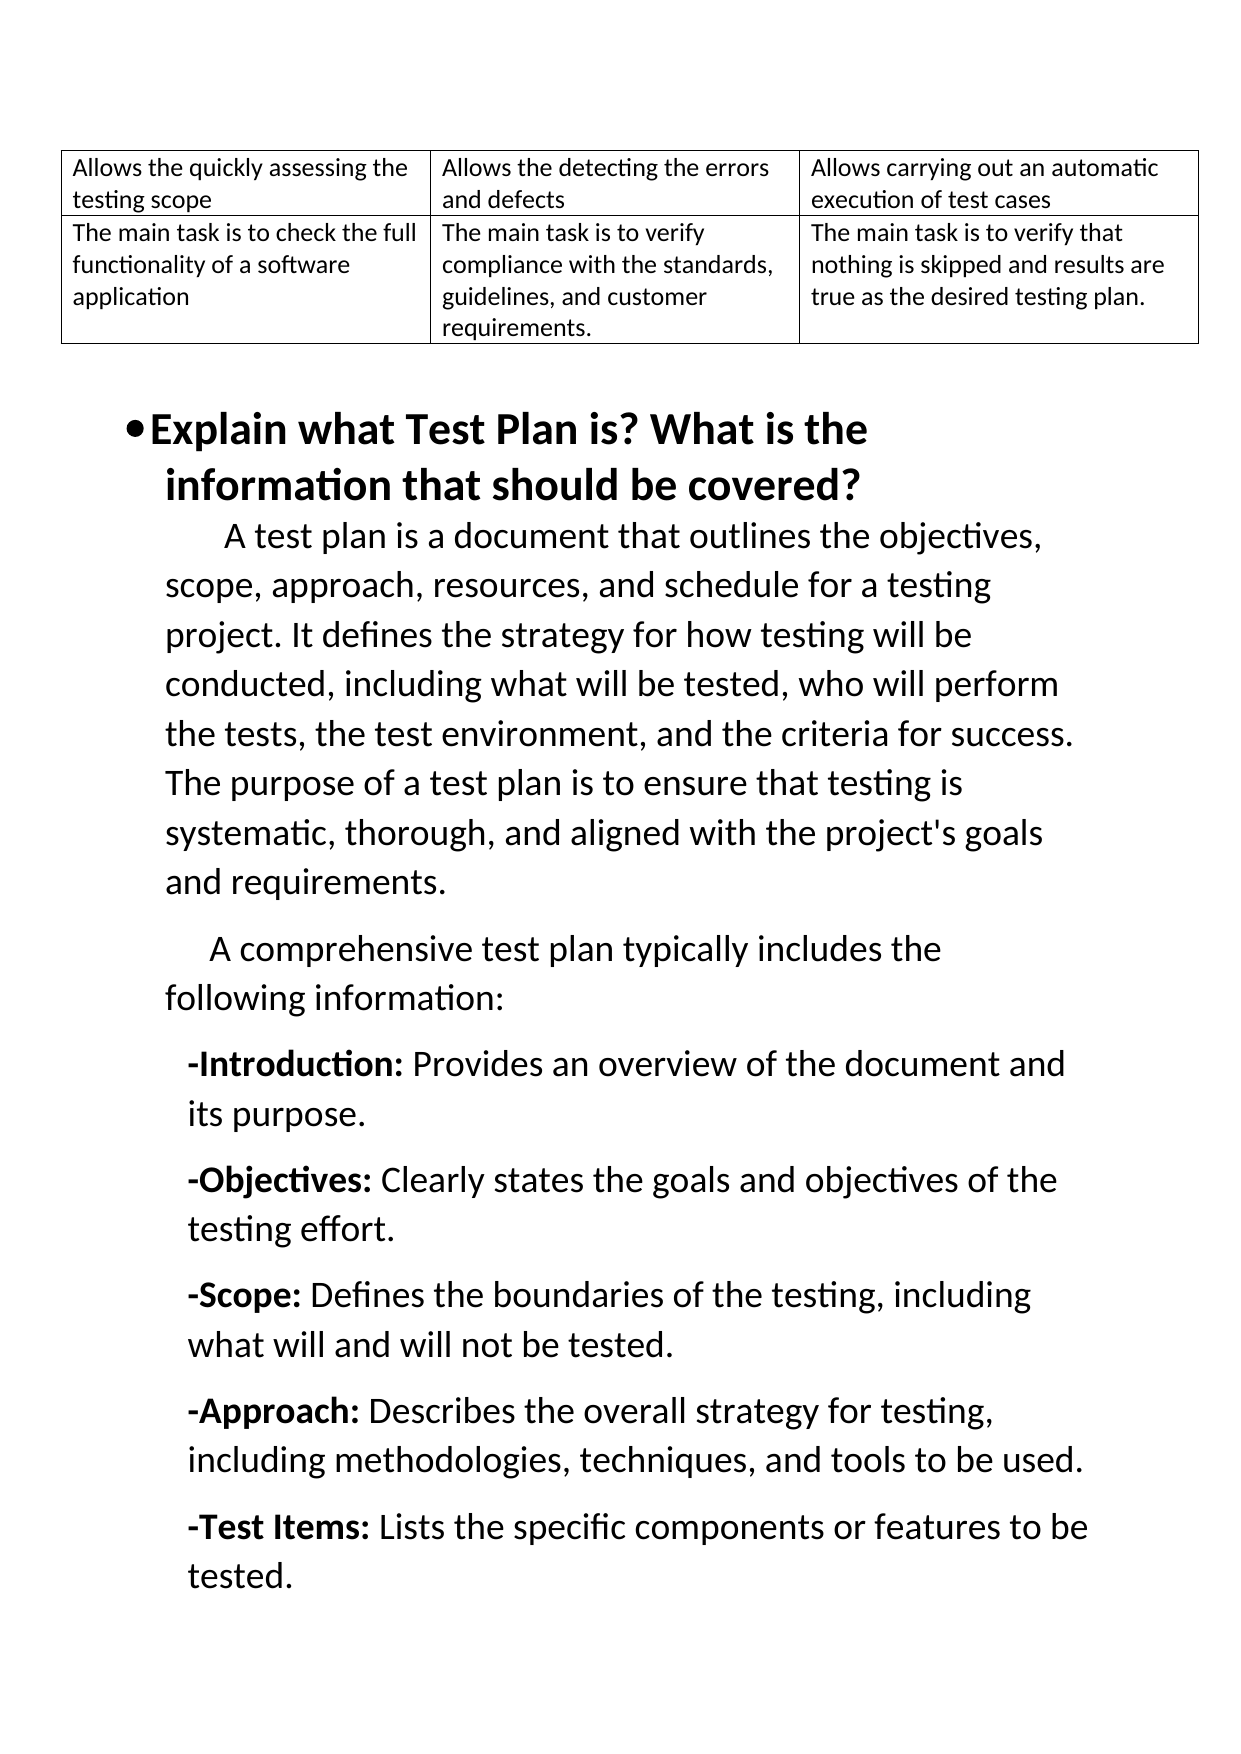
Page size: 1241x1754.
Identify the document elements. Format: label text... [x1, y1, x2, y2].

table_cell The main task is to verify that nothing is skipped and results are true as the desired testing plan. [800, 216, 1198, 343]
table_cell Allows the detecting the errors and defects [431, 151, 799, 215]
table_cell Allows carrying out an automatic execution of test cases [800, 151, 1198, 215]
text -Introduction: Provides an overview of the document and its purpose. [187, 1040, 1090, 1135]
text -Objectives: Clearly states the goals and objectives of the testing effort. [187, 1156, 1090, 1251]
text A comprehensive test plan typically includes the following information: [165, 924, 1090, 1020]
table_cell The main task is to verify compliance with the standards, guidelines, and customer requirements. [431, 216, 799, 343]
text -Test Items: Lists the specific components or features to be tested. [187, 1503, 1090, 1598]
text -Approach: Describes the overall strategy for testing, including methodologies, techniques, and tools to be used. [187, 1387, 1090, 1482]
table_cell The main task is to check the full functionality of a software application [62, 216, 430, 343]
text -Scope: Defines the boundaries of the testing, including what will and will not be tested. [187, 1271, 1090, 1367]
list Explain what Test Plan is? What is the information that should be covered? [127, 400, 1090, 512]
table_cell Allows the quickly assessing the testing scope [62, 151, 430, 215]
list A test plan is a document that outlines the objectives, scope, approach, resources, and schedule for a testing project. It defines the strategy for how testing will be conducted, including what will be tested, who will perform the tests, the test environment, and the criteria for success. The purpose of a test plan is to ensure that testing is systematic, thorough, and aligned with the project's goals and requirements. [165, 512, 1090, 904]
